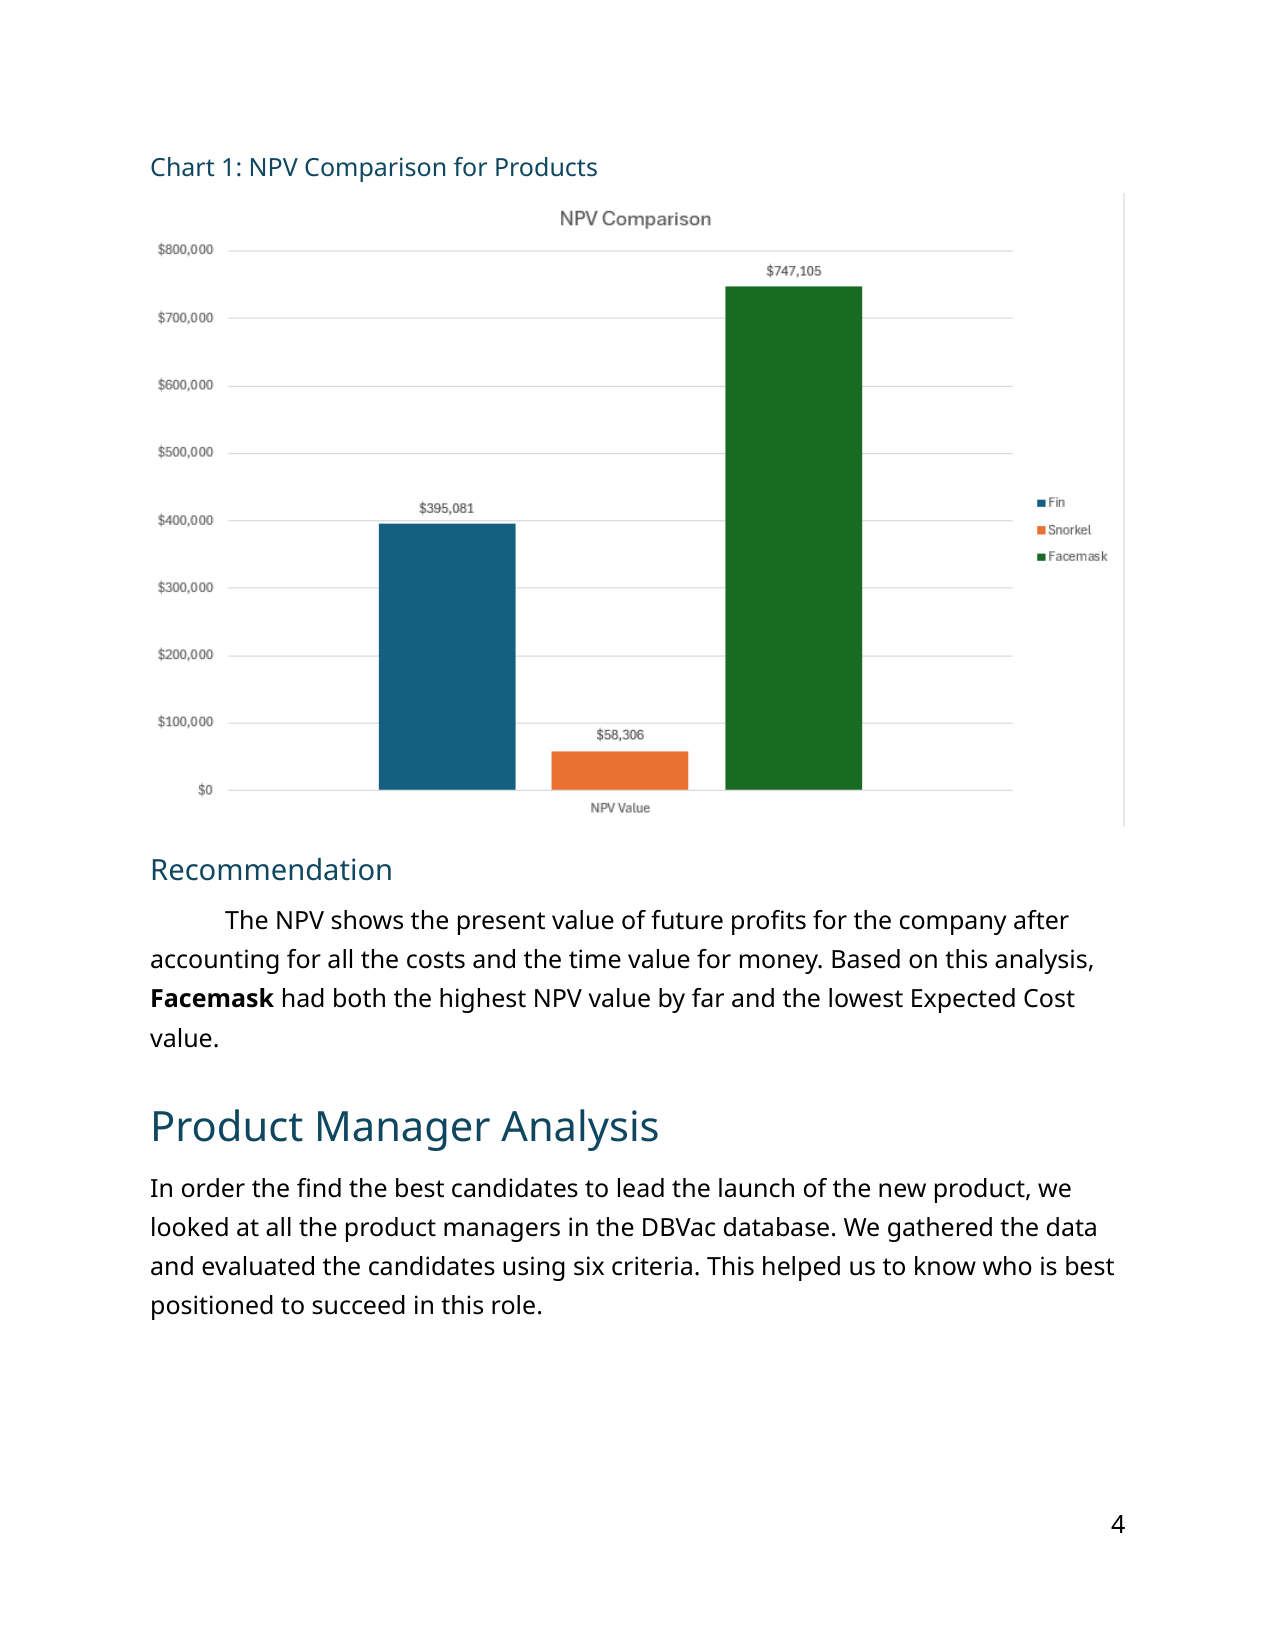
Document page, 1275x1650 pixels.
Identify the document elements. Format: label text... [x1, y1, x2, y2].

text The NPV shows the present value of future profits for the company after accounting for all the costs and the time value for money. Based on this analysis, Facemask had both the highest NPV value by far and the lowest Expected Cost value. [150, 903, 1125, 1054]
subtitle Product Manager Analysis [150, 1097, 1125, 1154]
subtitle Recommendation [150, 849, 1125, 888]
text In order the find the best candidates to lead the launch of the new product, we looked at all the product managers in the DBVac database. We gathered the data and evaluated the candidates using six criteria. This helped us to know who is best positioned to succeed in this role. [150, 1170, 1125, 1322]
subtitle Chart 1: NPV Comparison for Products [150, 150, 1125, 184]
